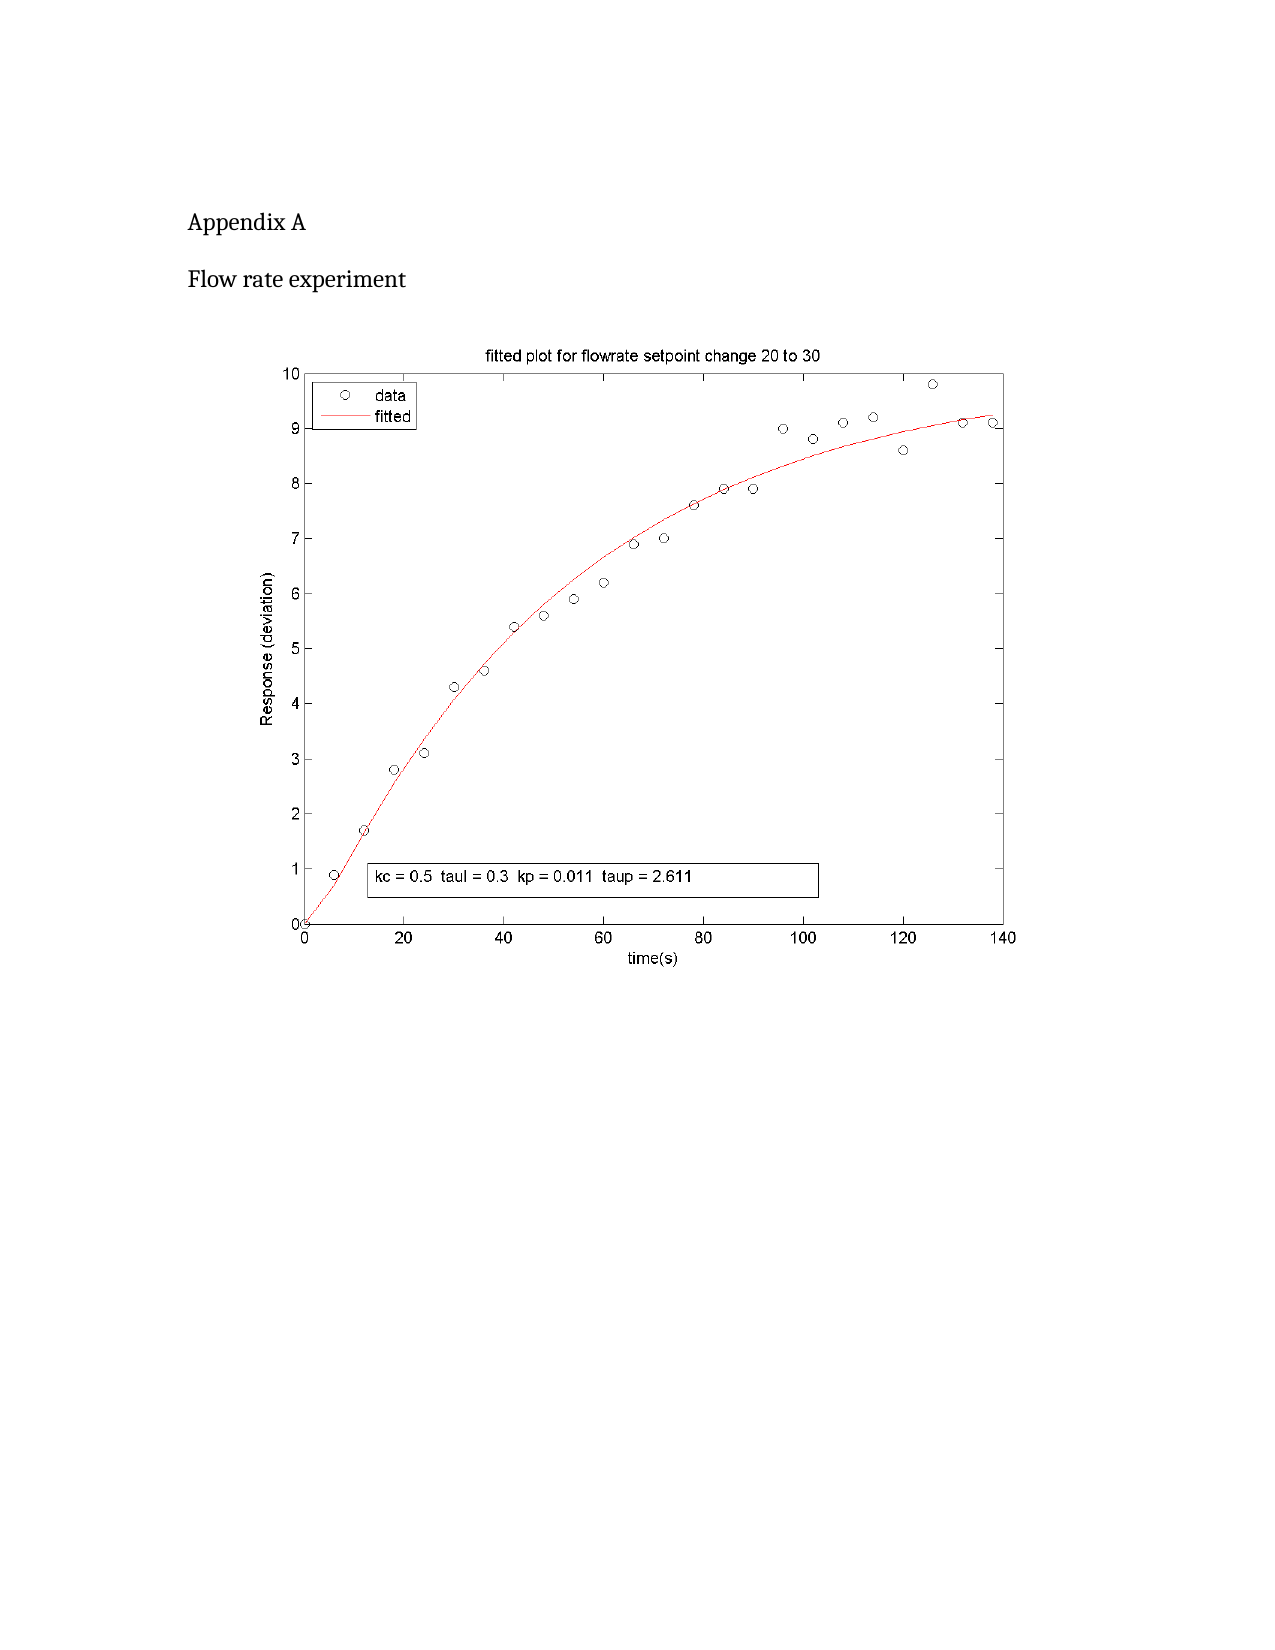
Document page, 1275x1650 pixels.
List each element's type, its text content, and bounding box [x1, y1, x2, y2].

picture [187, 322, 1088, 998]
text Appendix A [187, 207, 1087, 236]
text Flow rate experiment [187, 265, 1087, 294]
